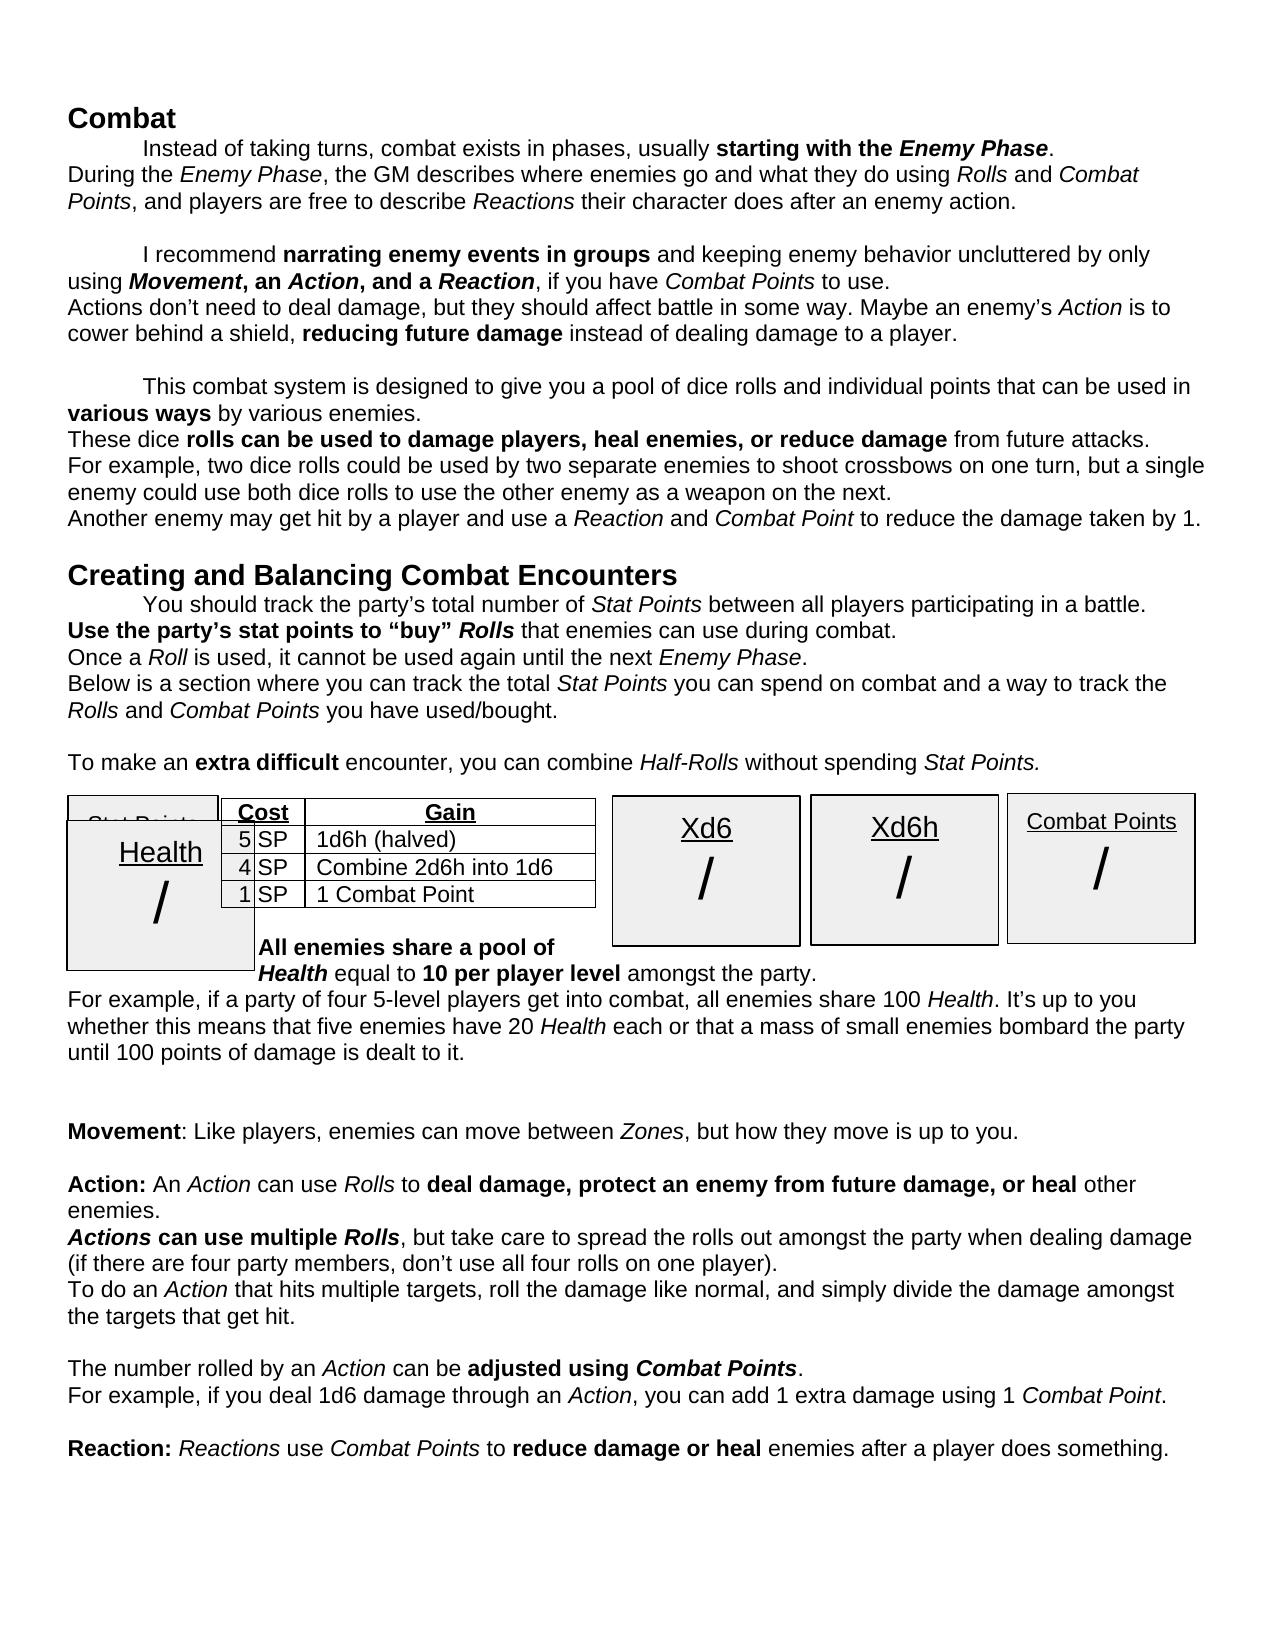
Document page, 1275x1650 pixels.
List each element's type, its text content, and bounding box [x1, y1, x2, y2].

text All enemies share a pool of Health equal to 10 per player level amongst the party. [67, 828, 1207, 986]
text Instead of taking turns, combat exists in phases, usually starting with the Enemy Phase. [67, 135, 1207, 161]
text The number rolled by an Action can be adjusted using Combat Points. [67, 1355, 1207, 1382]
table_cell 1d6h (halved) [306, 826, 595, 852]
table_cell Combine 2d6h into 1d6 [306, 854, 595, 880]
text Movement: Like players, enemies can move between Zones, but how they move is up to you. [67, 1118, 1207, 1144]
text For example, if a party of four 5-level players get into combat, all enemies share 100 Health. It’s up to you whether this means that five enemies have 20 Health each or that a mass of small enemies bombard the party until 100 points of damage is dealt to it. [67, 986, 1207, 1066]
table_cell 1 SP [222, 881, 304, 907]
text I recommend narrating enemy events in groups and keeping enemy behavior uncluttered by only using Movement, an Action, and a Reaction, if you have Combat Points to use. [67, 241, 1207, 294]
table_header Gain [306, 799, 595, 825]
text To make an extra difficult encounter, you can combine Half-Rolls without spending Stat Points. [67, 749, 1207, 776]
text You should track the party’s total number of Stat Points between all players participating in a battle. [67, 591, 1207, 617]
text These dice rolls can be used to damage players, heal enemies, or reduce damage from future attacks. [67, 426, 1207, 452]
text Below is a section where you can track the total Stat Points you can spend on combat and a way to track the Rolls and Combat Points you have used/bought. [67, 670, 1207, 723]
text During the Enemy Phase, the GM describes where enemies go and what they do using Rolls and Combat Points, and players are free to describe Reactions their character does after an enemy action. [67, 161, 1207, 214]
text To do an Action that hits multiple targets, roll the damage like normal, and simply divide the damage amongst the targets that get hit. [67, 1276, 1207, 1329]
text Combat [67, 101, 1207, 135]
table_cell 5 SP [222, 826, 304, 852]
table_cell 4 SP [222, 854, 304, 880]
text Creating and Balancing Combat Encounters [67, 558, 1207, 591]
text Action: An Action can use Rolls to deal damage, protect an enemy from future damage, or heal other enemies. [67, 1171, 1207, 1224]
text For example, if you deal 1d6 damage through an Action, you can add 1 extra damage using 1 Combat Point. [67, 1382, 1207, 1408]
text This combat system is designed to give you a pool of dice rolls and individual points that can be used in various ways by various enemies. [67, 373, 1207, 426]
text Actions can use multiple Rolls, but take care to spread the rolls out amongst the party when dealing damage (if there are four party members, don’t use all four rolls on one player). [67, 1224, 1207, 1276]
text Reaction: Reactions use Combat Points to reduce damage or heal enemies after a player does something. [67, 1434, 1207, 1461]
text Another enemy may get hit by a player and use a Reaction and Combat Point to reduce the damage taken by 1. [67, 505, 1207, 531]
text Actions don’t need to deal damage, but they should affect battle in some way. Maybe an enemy’s Action is to cower behind a shield, reducing future damage instead of dealing damage to a player. [67, 294, 1207, 347]
table_header Cost [222, 799, 304, 825]
text Use the party’s stat points to “buy” Rolls that enemies can use during combat. Once a Roll is used, it cannot be used again until the next Enemy Phase. [67, 617, 1207, 670]
table_cell 1 Combat Point [306, 881, 595, 907]
text For example, two dice rolls could be used by two separate enemies to shoot crossbows on one turn, but a single enemy could use both dice rolls to use the other enemy as a weapon on the next. [67, 452, 1207, 505]
